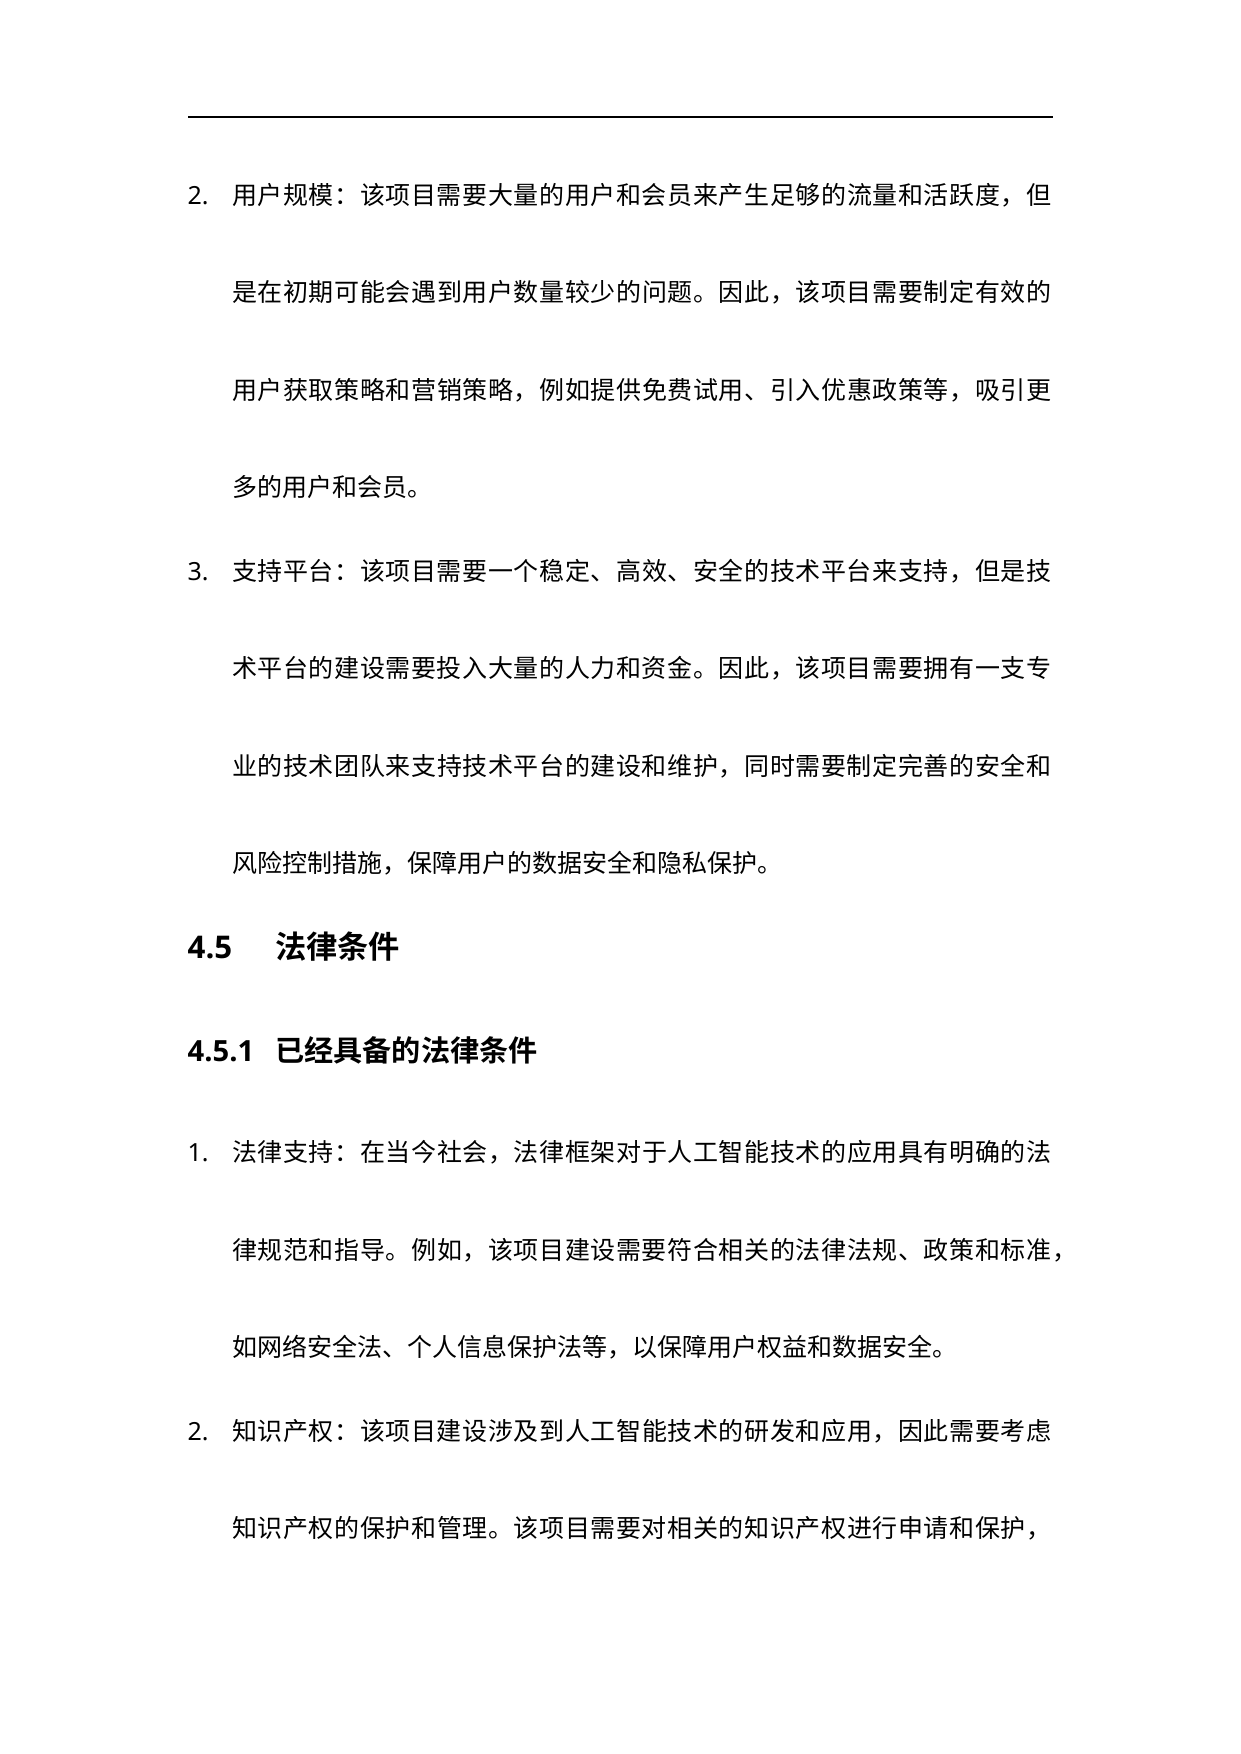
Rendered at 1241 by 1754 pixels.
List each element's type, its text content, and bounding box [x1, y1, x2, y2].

subtitle 已经具备的法律条件 [187, 1016, 1053, 1081]
list 支持平台：该项目需要一个稳定、高效、安全的技术平台来支持，但是技术平台的建设需要投入大量的人力和资金。因此，该项目需要拥有一支专业的技术团队来支持技术平台的建设和维护，同时需要制定完善的安全和风险控制措施，保障用户的数据安全和隐私保护。 [187, 537, 1053, 894]
list 法律支持：在当今社会，法律框架对于人工智能技术的应用具有明确的法律规范和指导。例如，该项目建设需要符合相关的法律法规、政策和标准，如网络安全法、个人信息保护法等，以保障用户权益和数据安全。 [187, 1118, 1053, 1378]
list 用户规模：该项目需要大量的用户和会员来产生足够的流量和活跃度，但是在初期可能会遇到用户数量较少的问题。因此，该项目需要制定有效的用户获取策略和营销策略，例如提供免费试用、引入优惠政策等，吸引更多的用户和会员。 [187, 161, 1053, 518]
subtitle 法律条件 [187, 912, 1053, 977]
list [187, 1397, 1053, 1559]
